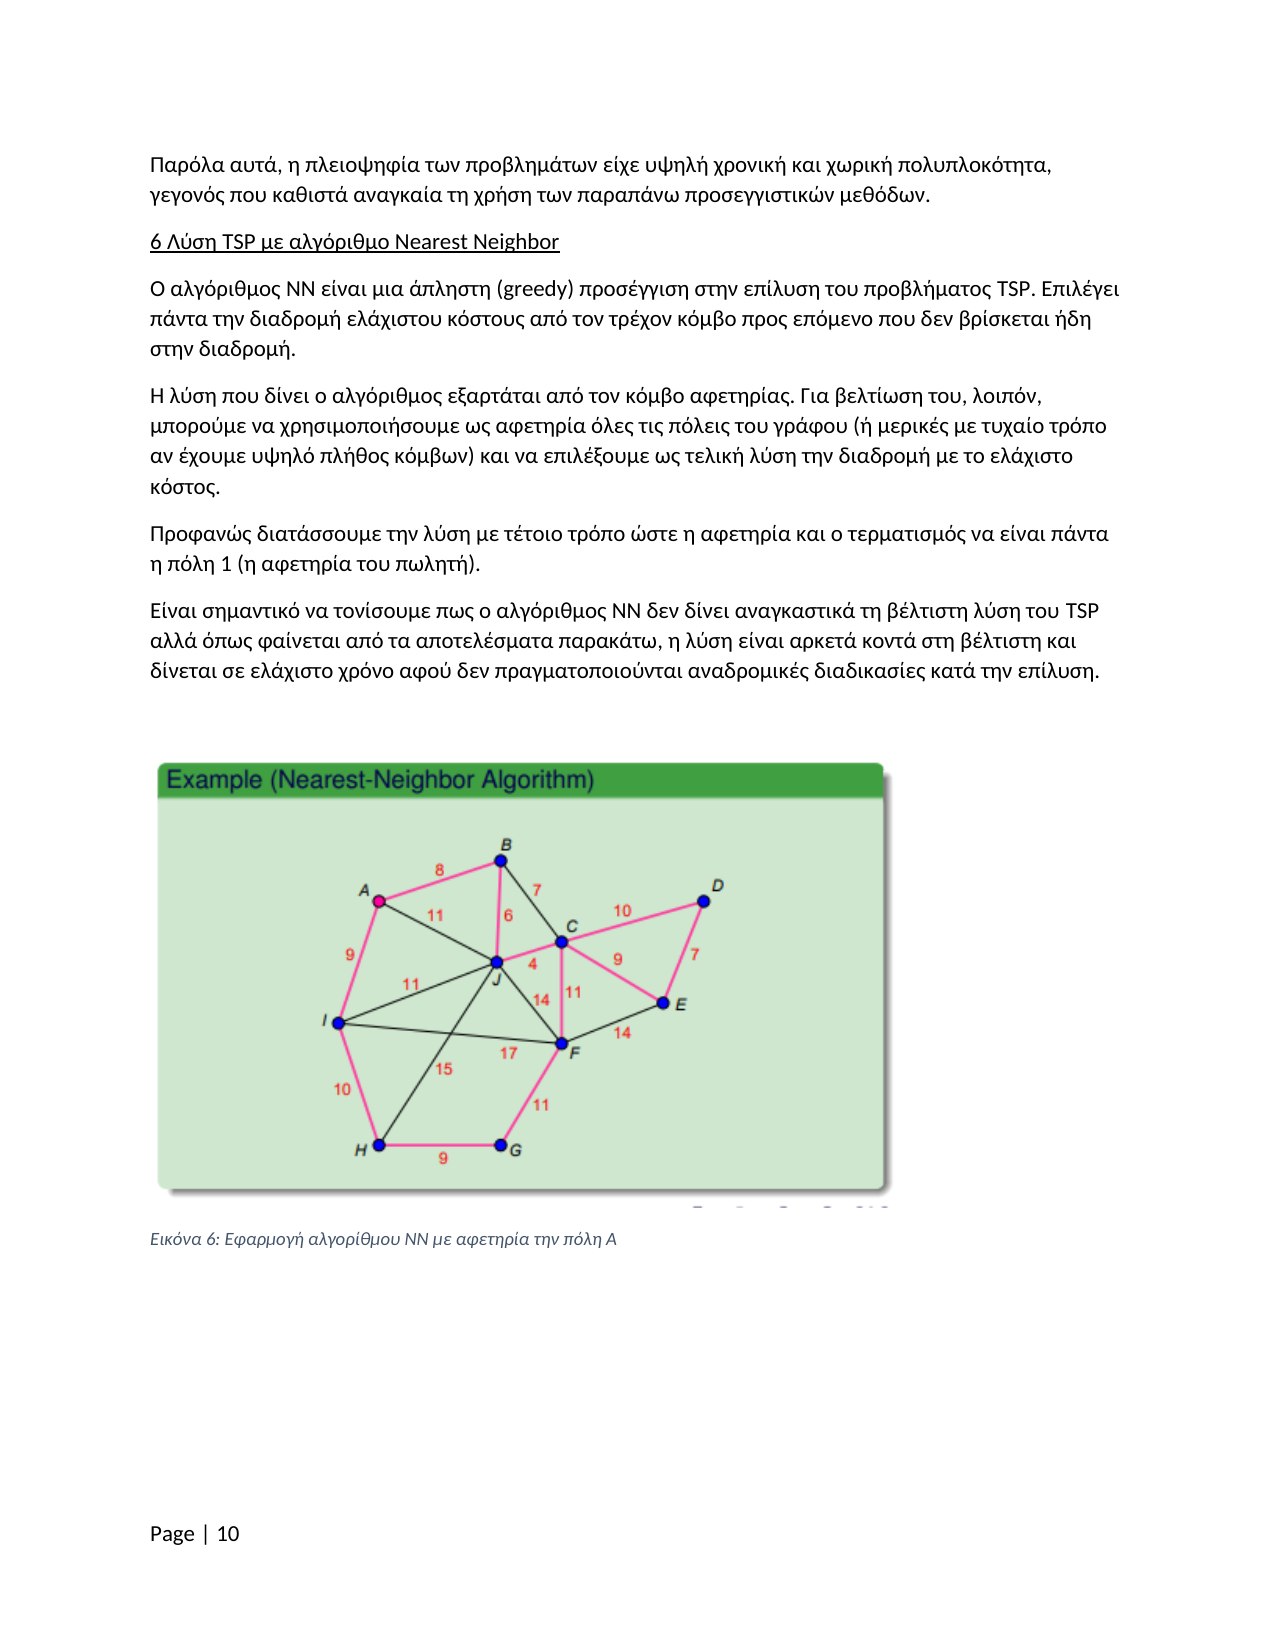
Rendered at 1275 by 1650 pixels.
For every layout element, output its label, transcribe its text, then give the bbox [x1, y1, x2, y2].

text Είναι σημαντικό να τονίσουμε πως ο αλγόριθμος ΝΝ δεν δίνει αναγκαστικά τη βέλτιστη λύση του TSP αλλά όπως φαίνεται από τα αποτελέσματα παρακάτω, η λύση είναι αρκετά κοντά στη βέλτιστη και δίνεται σε ελάχιστο χρόνο αφού δεν πραγματοποιούνται αναδρομικές διαδικασίες κατά την επίλυση. [150, 596, 1125, 684]
text Ο αλγόριθμος NN είναι μια άπληστη (greedy) προσέγγιση στην επίλυση του προβλήματος TSP. Επιλέγει πάντα την διαδρομή ελάχιστου κόστους από τον τρέχον κόμβο προς επόμενο που δεν βρίσκεται ήδη στην διαδρομή. [150, 274, 1125, 362]
text Η λύση που δίνει ο αλγόριθμος εξαρτάται από τον κόμβο αφετηρίας. Για βελτίωση του, λοιπόν, μπορούμε να χρησιμοποιήσουμε ως αφετηρία όλες τις πόλεις του γράφου (ή μερικές με τυχαίο τρόπο αν έχουμε υψηλό πλήθος κόμβων) και να επιλέξουμε ως τελική λύση την διαδρομή με το ελάχιστο κόστος. [150, 381, 1125, 500]
text 6 Λύση TSP με αλγόριθμο Nearest Neighbor [150, 227, 1125, 255]
picture [150, 750, 899, 1208]
text Παρόλα αυτά, η πλειοψηφία των προβλημάτων είχε υψηλή χρονική και χωρική πολυπλοκότητα, γεγονός που καθιστά αναγκαία τη χρήση των παραπάνω προσεγγιστικών μεθόδων. [150, 150, 1125, 208]
text Εικόνα 6: Εφαρμογή αλγορίθμου ΝΝ με αφετηρία την πόλη Α [150, 1227, 1125, 1249]
text Προφανώς διατάσσουμε την λύση με τέτοιο τρόπο ώστε η αφετηρία και ο τερματισμός να είναι πάντα η πόλη 1 (η αφετηρία του πωλητή). [150, 519, 1125, 577]
